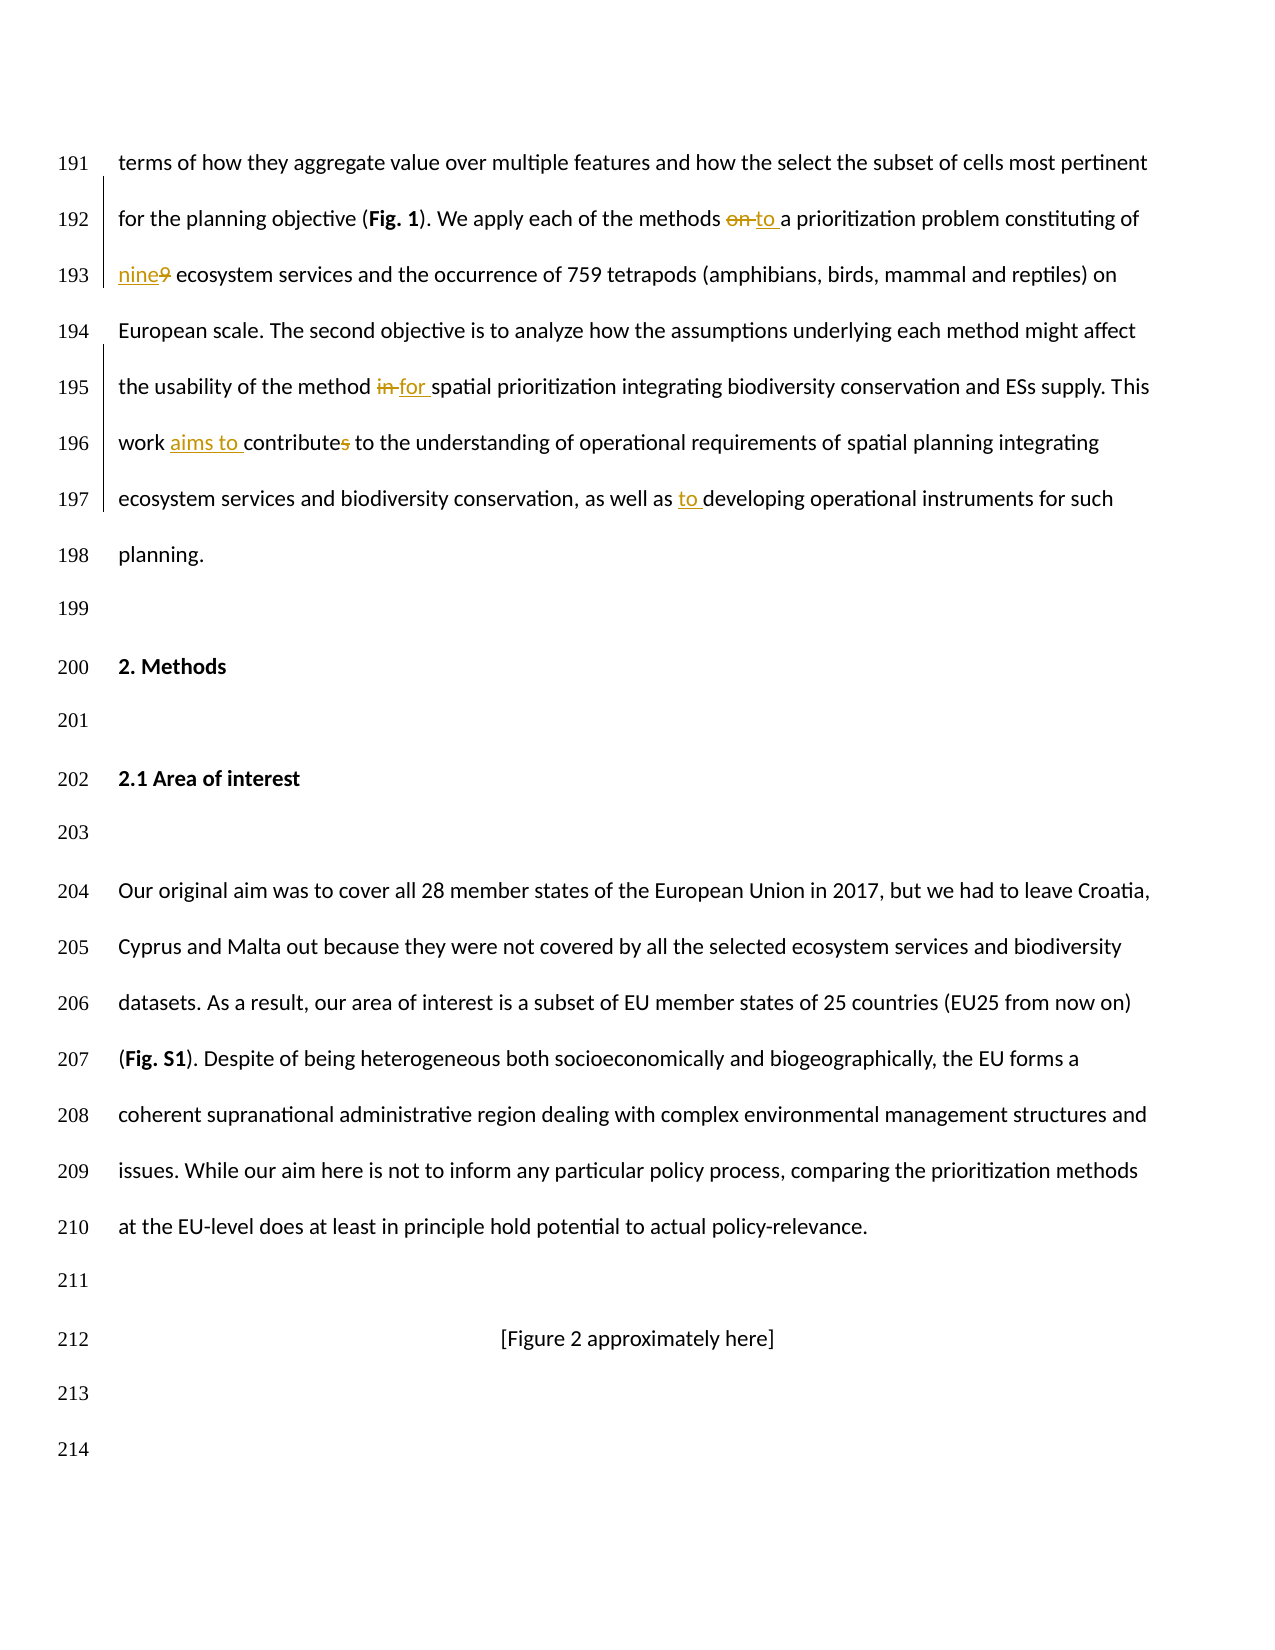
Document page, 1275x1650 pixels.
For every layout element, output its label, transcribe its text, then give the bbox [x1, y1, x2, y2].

subtitle 2. Methods [118, 652, 1157, 680]
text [118, 148, 1157, 568]
subtitle 2.1 Area of interest [118, 764, 1157, 792]
text [Figure 2 approximately here] [118, 1324, 1157, 1352]
text Our original aim was to cover all 28 member states of the European Union in 2017, but we had to leave Croatia, Cyprus and Malta out because they were not covered by all the selected ecosystem services and biodiversity datasets. As a result, our area of interest is a subset of EU member states of 25 countries (EU25 from now on) (Fig. S1). Despite of being heterogeneous both socioeconomically and biogeographically, the EU forms a coherent supranational administrative region dealing with complex environmental management structures and issues. While our aim here is not to inform any particular policy process, comparing the prioritization methods at the EU-level does at least in principle hold potential to actual policy-relevance. [118, 876, 1157, 1240]
